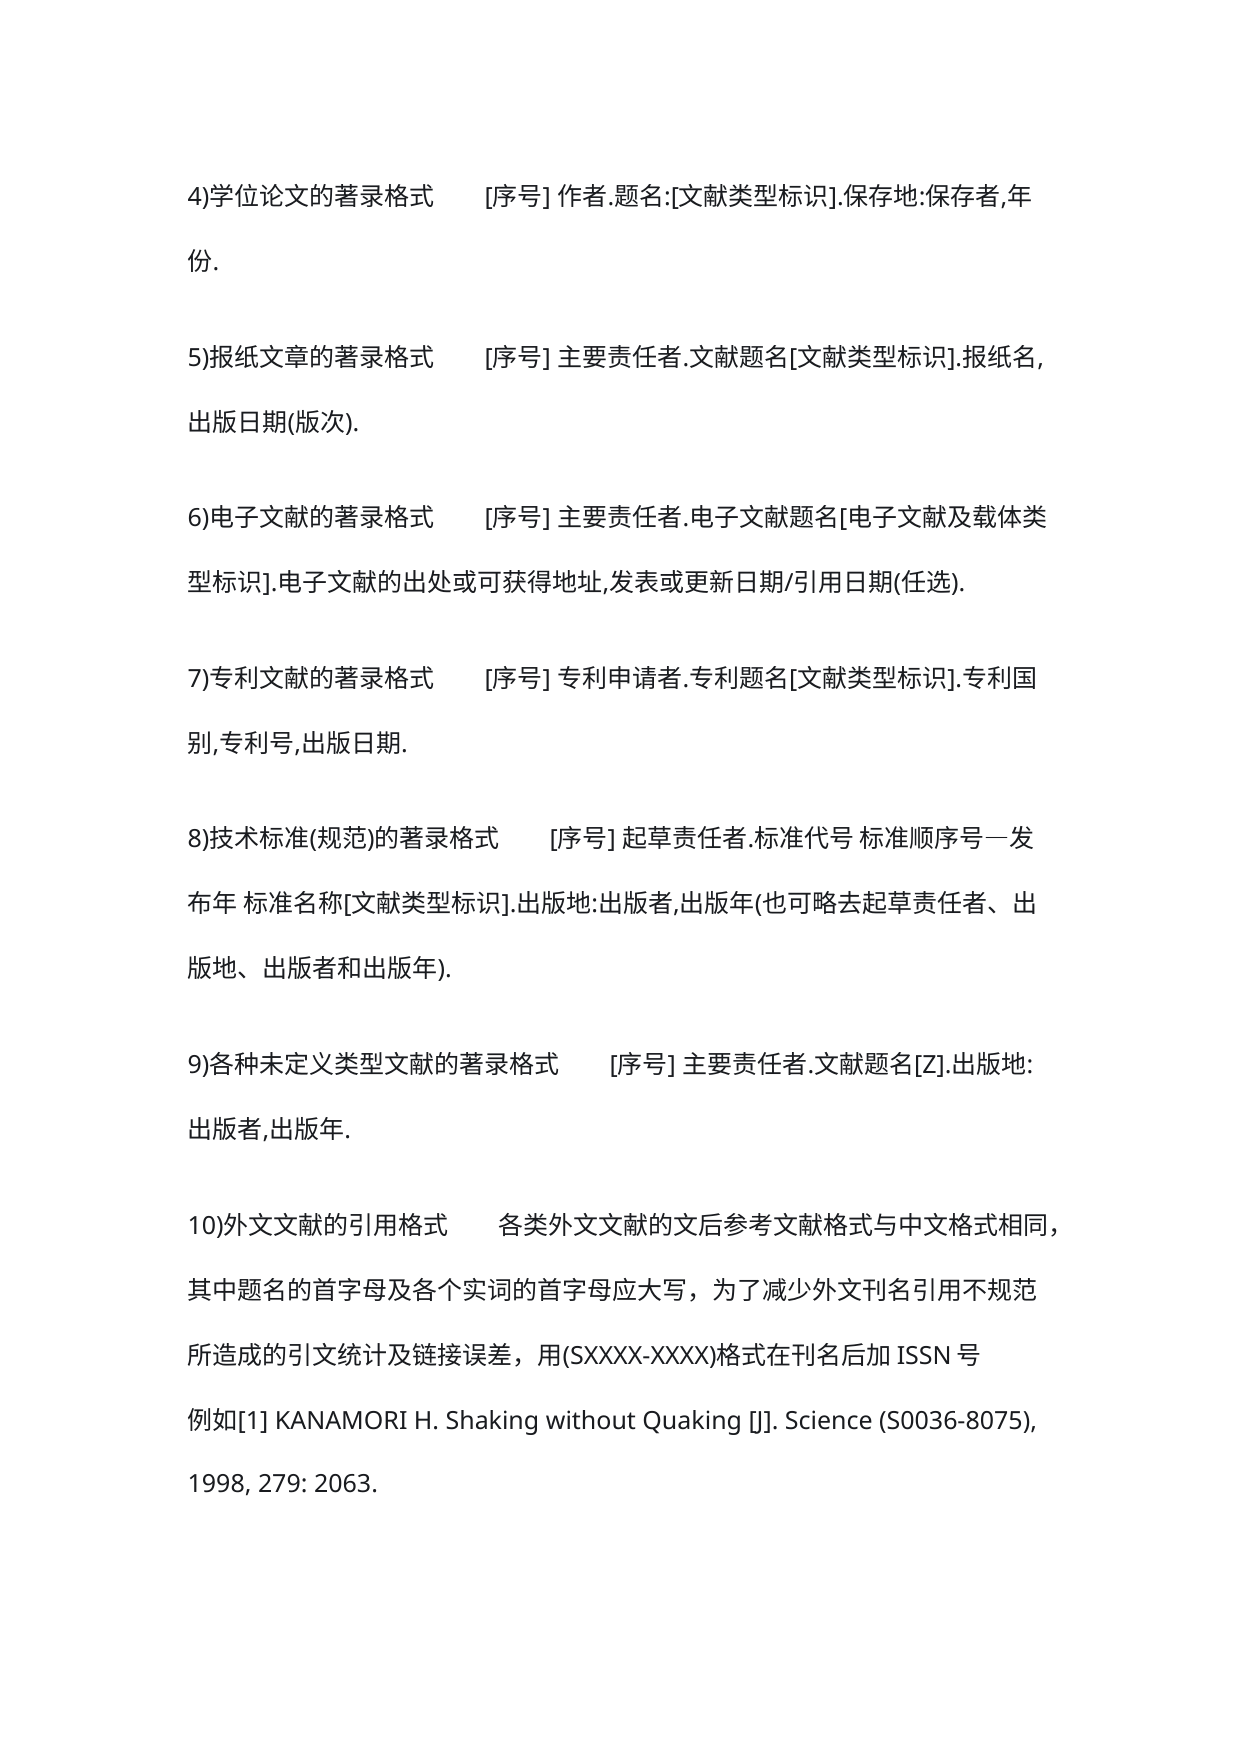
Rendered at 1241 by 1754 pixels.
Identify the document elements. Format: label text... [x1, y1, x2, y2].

text 5)报纸文章的著录格式 [序号] 主要责任者.文献题名[文献类型标识].报纸名,出版日期(版次). [187, 323, 1053, 453]
text 4)学位论文的著录格式 [序号] 作者.题名:[文献类型标识].保存地:保存者,年份. [187, 162, 1053, 292]
text 7)专利文献的著录格式 [序号] 专利申请者.专利题名[文献类型标识].专利国别,专利号,出版日期. [187, 644, 1053, 774]
text 10)外文文献的引用格式 各类外文文献的文后参考文献格式与中文格式相同，其中题名的首字母及各个实词的首字母应大写，为了减少外文刊名引用不规范所造成的引文统计及链接误差，用(SXXXX-XXXX)格式在刊名后加ISSN号 例如[1] KANAMORI H. Shaking without Quaking [J]. Science (S0036-8075), 1998, 279: 2063. [187, 1191, 1053, 1516]
text 9)各种未定义类型文献的著录格式 [序号] 主要责任者.文献题名[Z].出版地:出版者,出版年. [187, 1030, 1053, 1160]
text 6)电子文献的著录格式 [序号] 主要责任者.电子文献题名[电子文献及载体类型标识].电子文献的出处或可获得地址,发表或更新日期/引用日期(任选). [187, 483, 1053, 613]
text 8)技术标准(规范)的著录格式 [序号] 起草责任者.标准代号 标准顺序号—发布年 标准名称[文献类型标识].出版地:出版者,出版年(也可略去起草责任者、出版地、出版者和出版年). [187, 804, 1053, 999]
